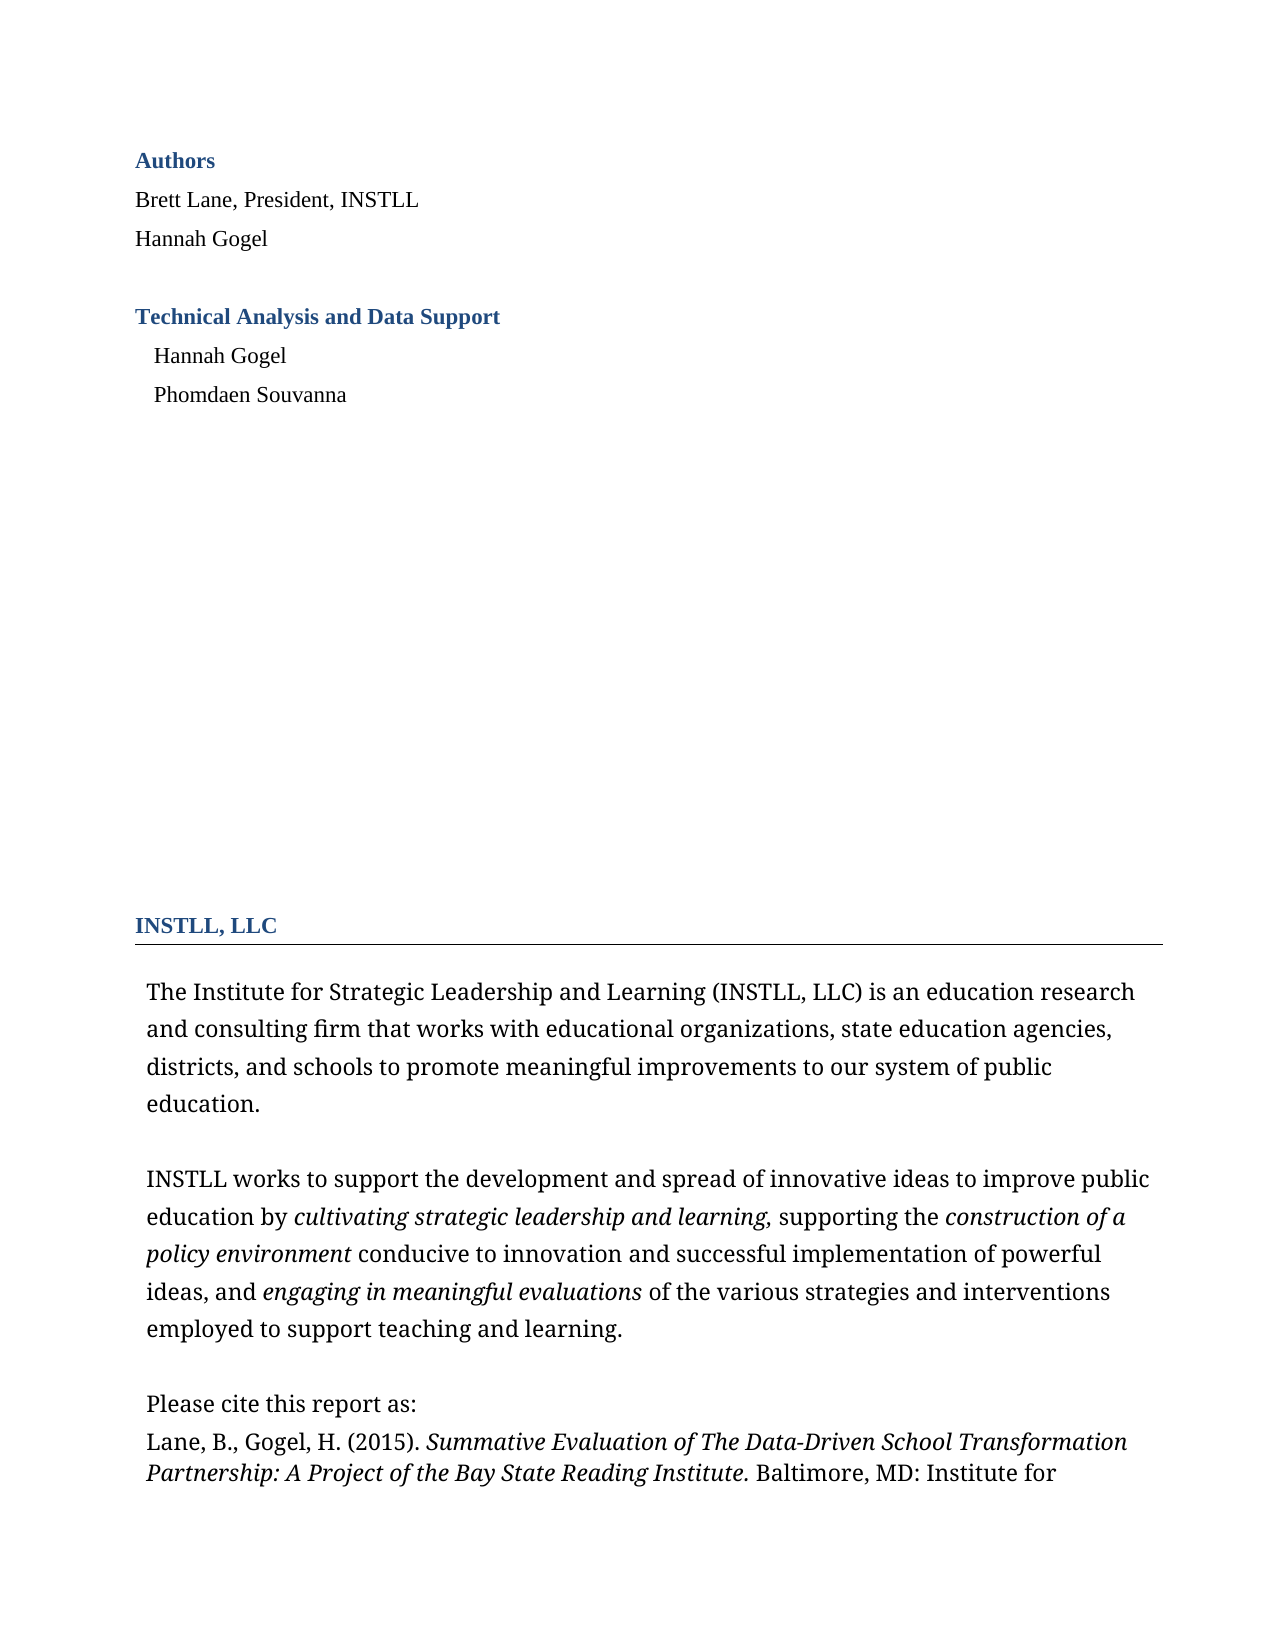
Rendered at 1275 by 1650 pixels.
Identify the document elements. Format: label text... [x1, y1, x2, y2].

text Hannah Gogel [154, 342, 1140, 368]
text Phomdaen Souvanna [154, 381, 1140, 407]
text Authors [135, 147, 1140, 174]
text INSTLL, LLC [135, 912, 1140, 938]
text Hannah Gogel [135, 225, 1140, 252]
text Brett Lane, President, INSTLL [135, 186, 1140, 213]
text Technical Analysis and Data Support [135, 303, 1140, 329]
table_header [135, 945, 1162, 1488]
